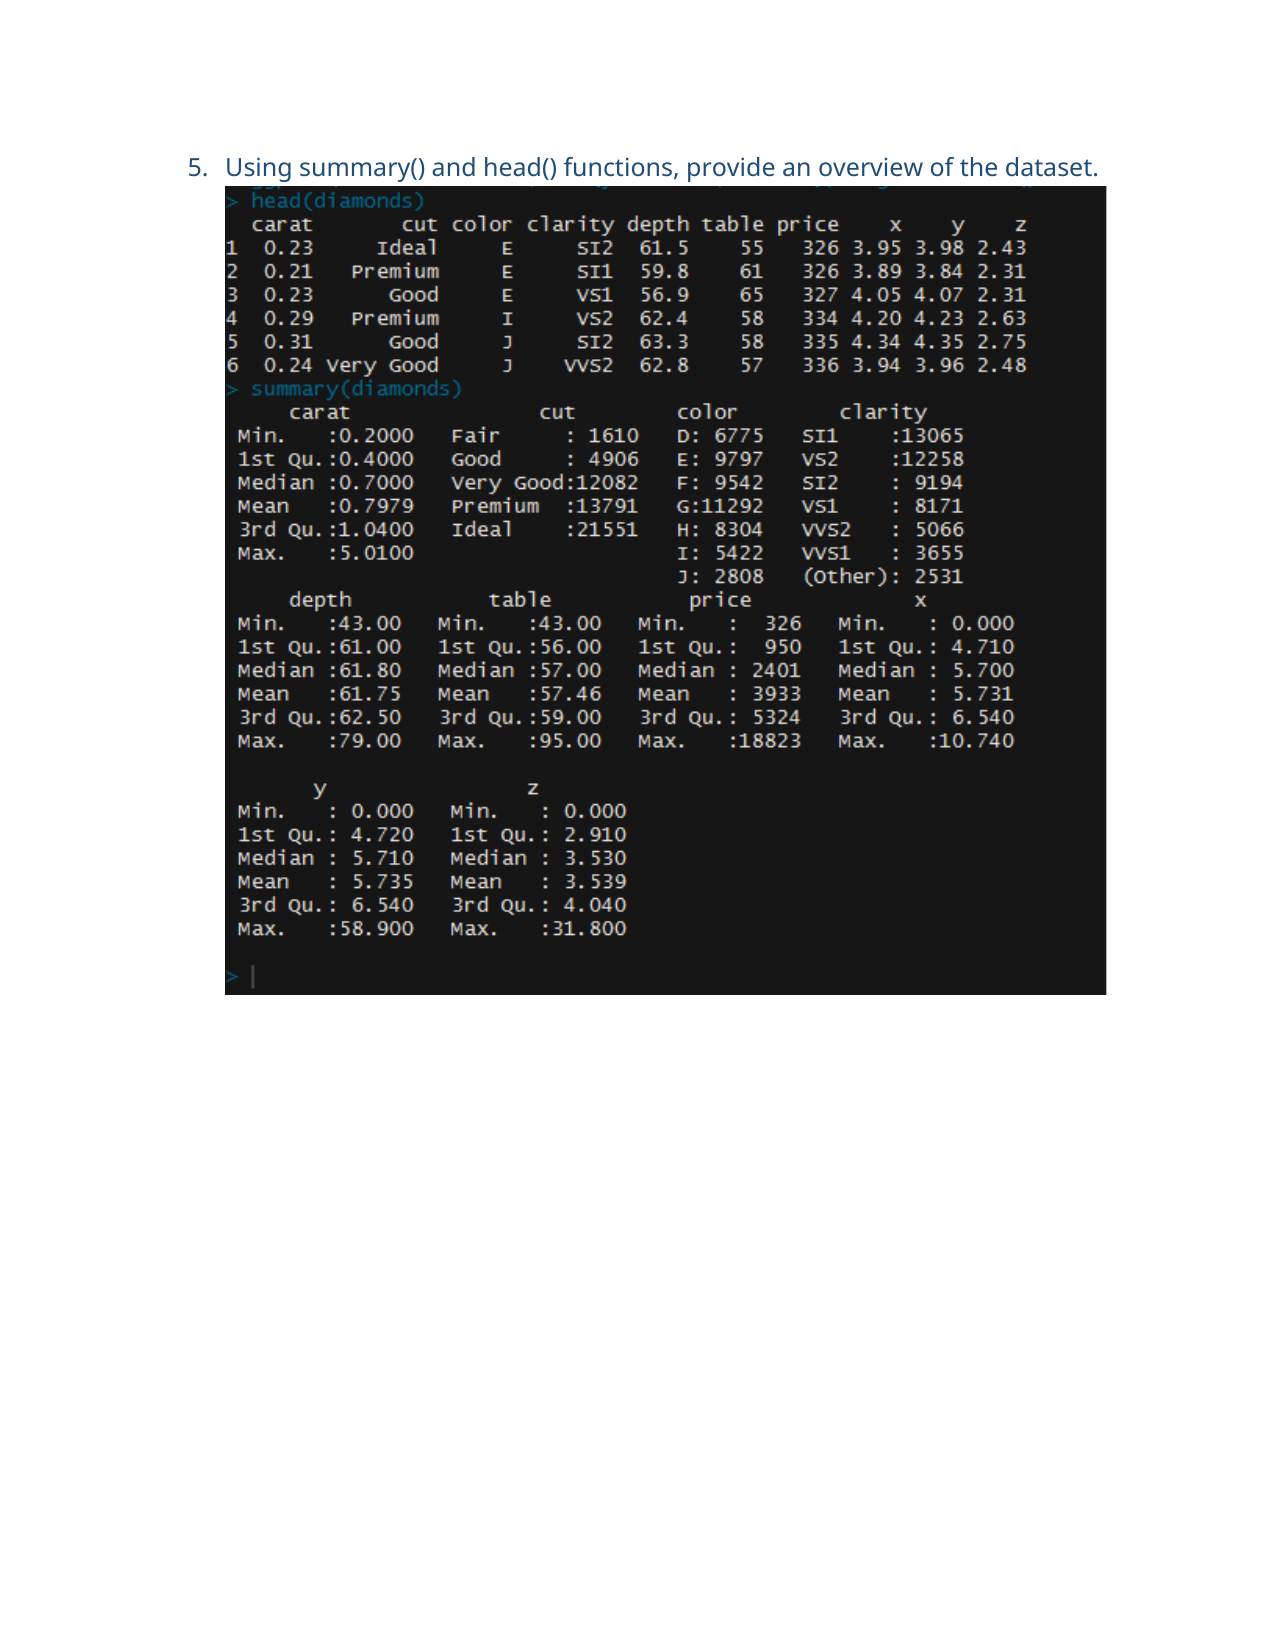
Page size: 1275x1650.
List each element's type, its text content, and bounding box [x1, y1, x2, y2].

picture [225, 186, 1107, 995]
subtitle Using summary() and head() functions, provide an overview of the dataset. [187, 150, 1125, 184]
